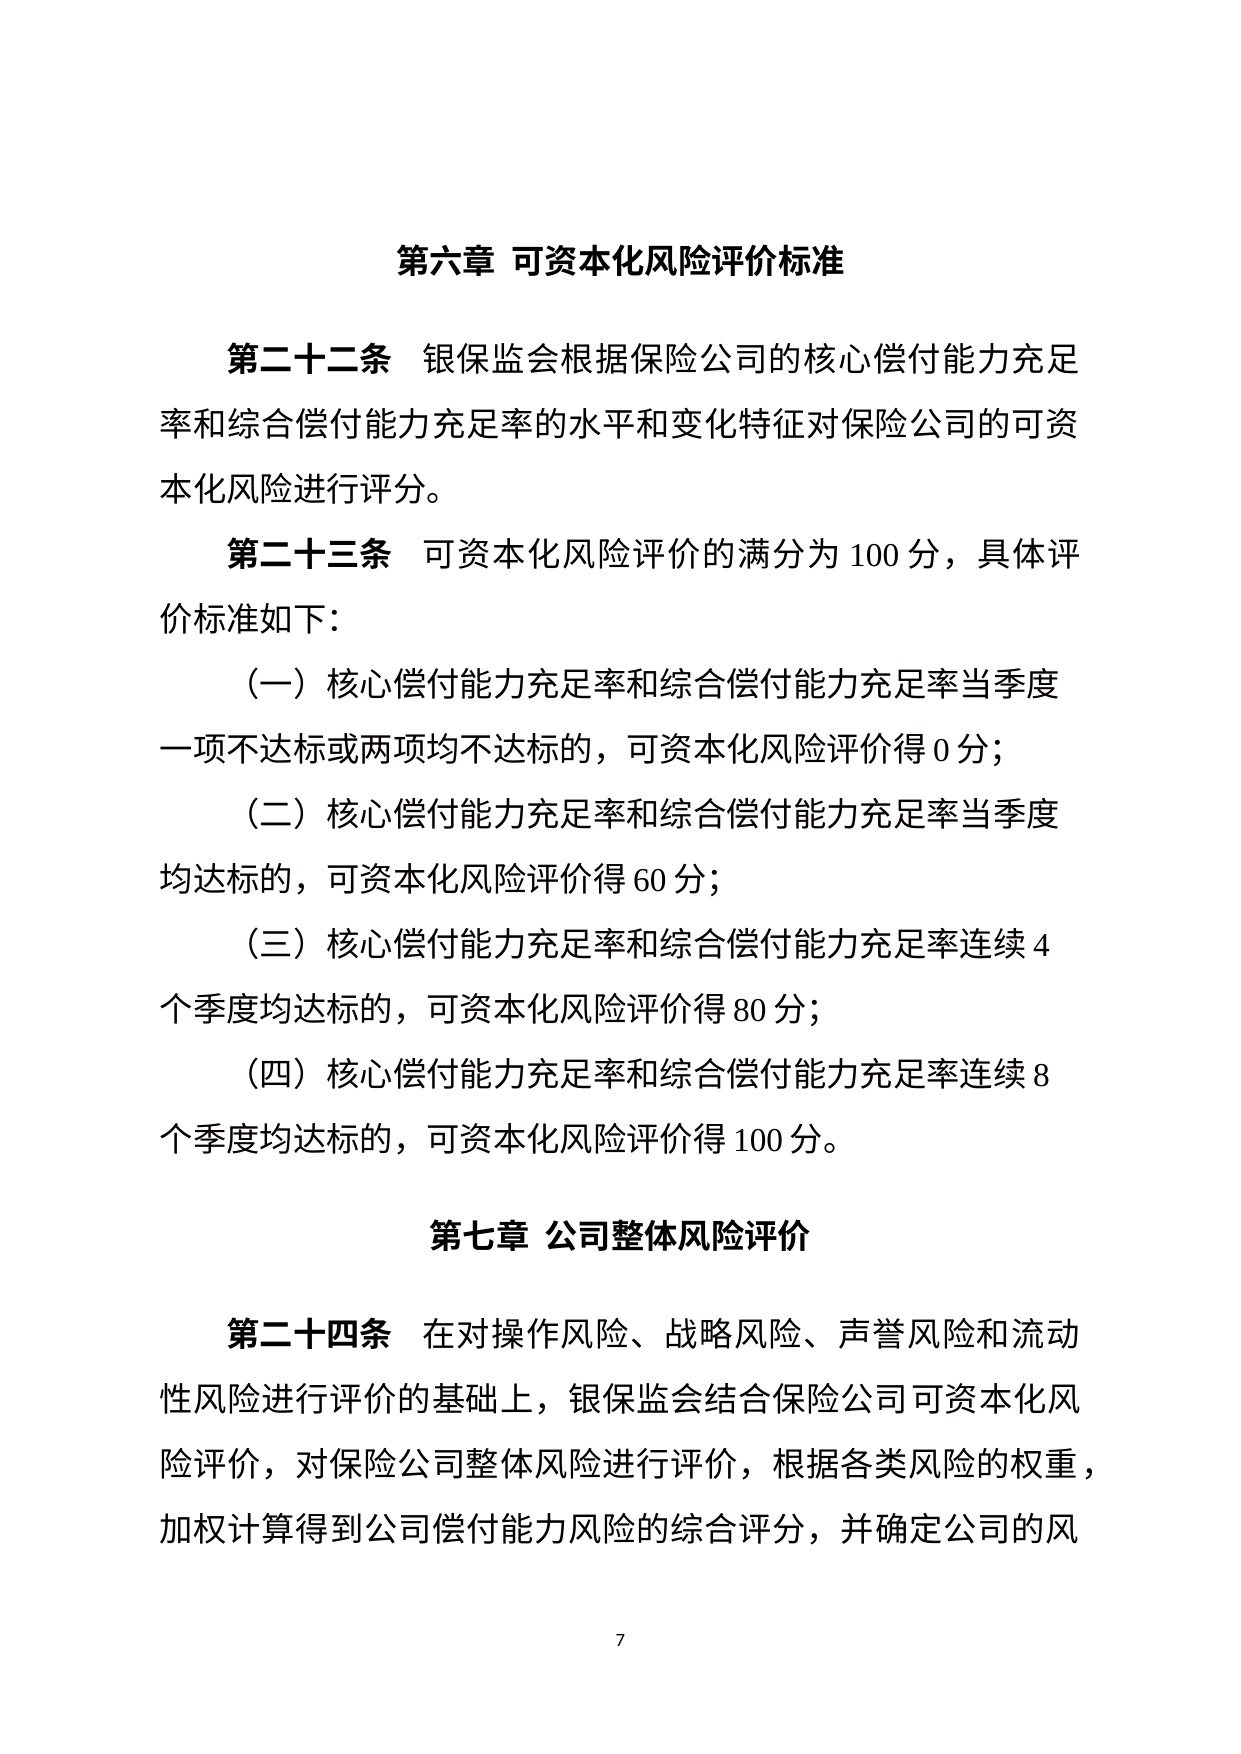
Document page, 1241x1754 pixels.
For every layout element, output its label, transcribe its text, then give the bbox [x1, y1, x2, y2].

list 可资本化风险评价的满分为100分，具体评价标准如下： [159, 519, 1081, 649]
text （三）核心偿付能力充足率和综合偿付能力充足率连续4个季度均达标的，可资本化风险评价得80分； [159, 909, 1081, 1039]
subtitle 第六章 可资本化风险评价标准 [101, 227, 1081, 292]
text （二）核心偿付能力充足率和综合偿付能力充足率当季度均达标的，可资本化风险评价得60分； [159, 779, 1081, 909]
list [159, 1299, 1081, 1559]
text （一）核心偿付能力充足率和综合偿付能力充足率当季度一项不达标或两项均不达标的，可资本化风险评价得0分； [159, 649, 1081, 779]
text （四）核心偿付能力充足率和综合偿付能力充足率连续8个季度均达标的，可资本化风险评价得100分。 [159, 1039, 1081, 1169]
subtitle 第七章 公司整体风险评价 [159, 1202, 1081, 1267]
list 银保监会根据保险公司的核心偿付能力充足率和综合偿付能力充足率的水平和变化特征对保险公司的可资本化风险进行评分。 [159, 324, 1081, 519]
